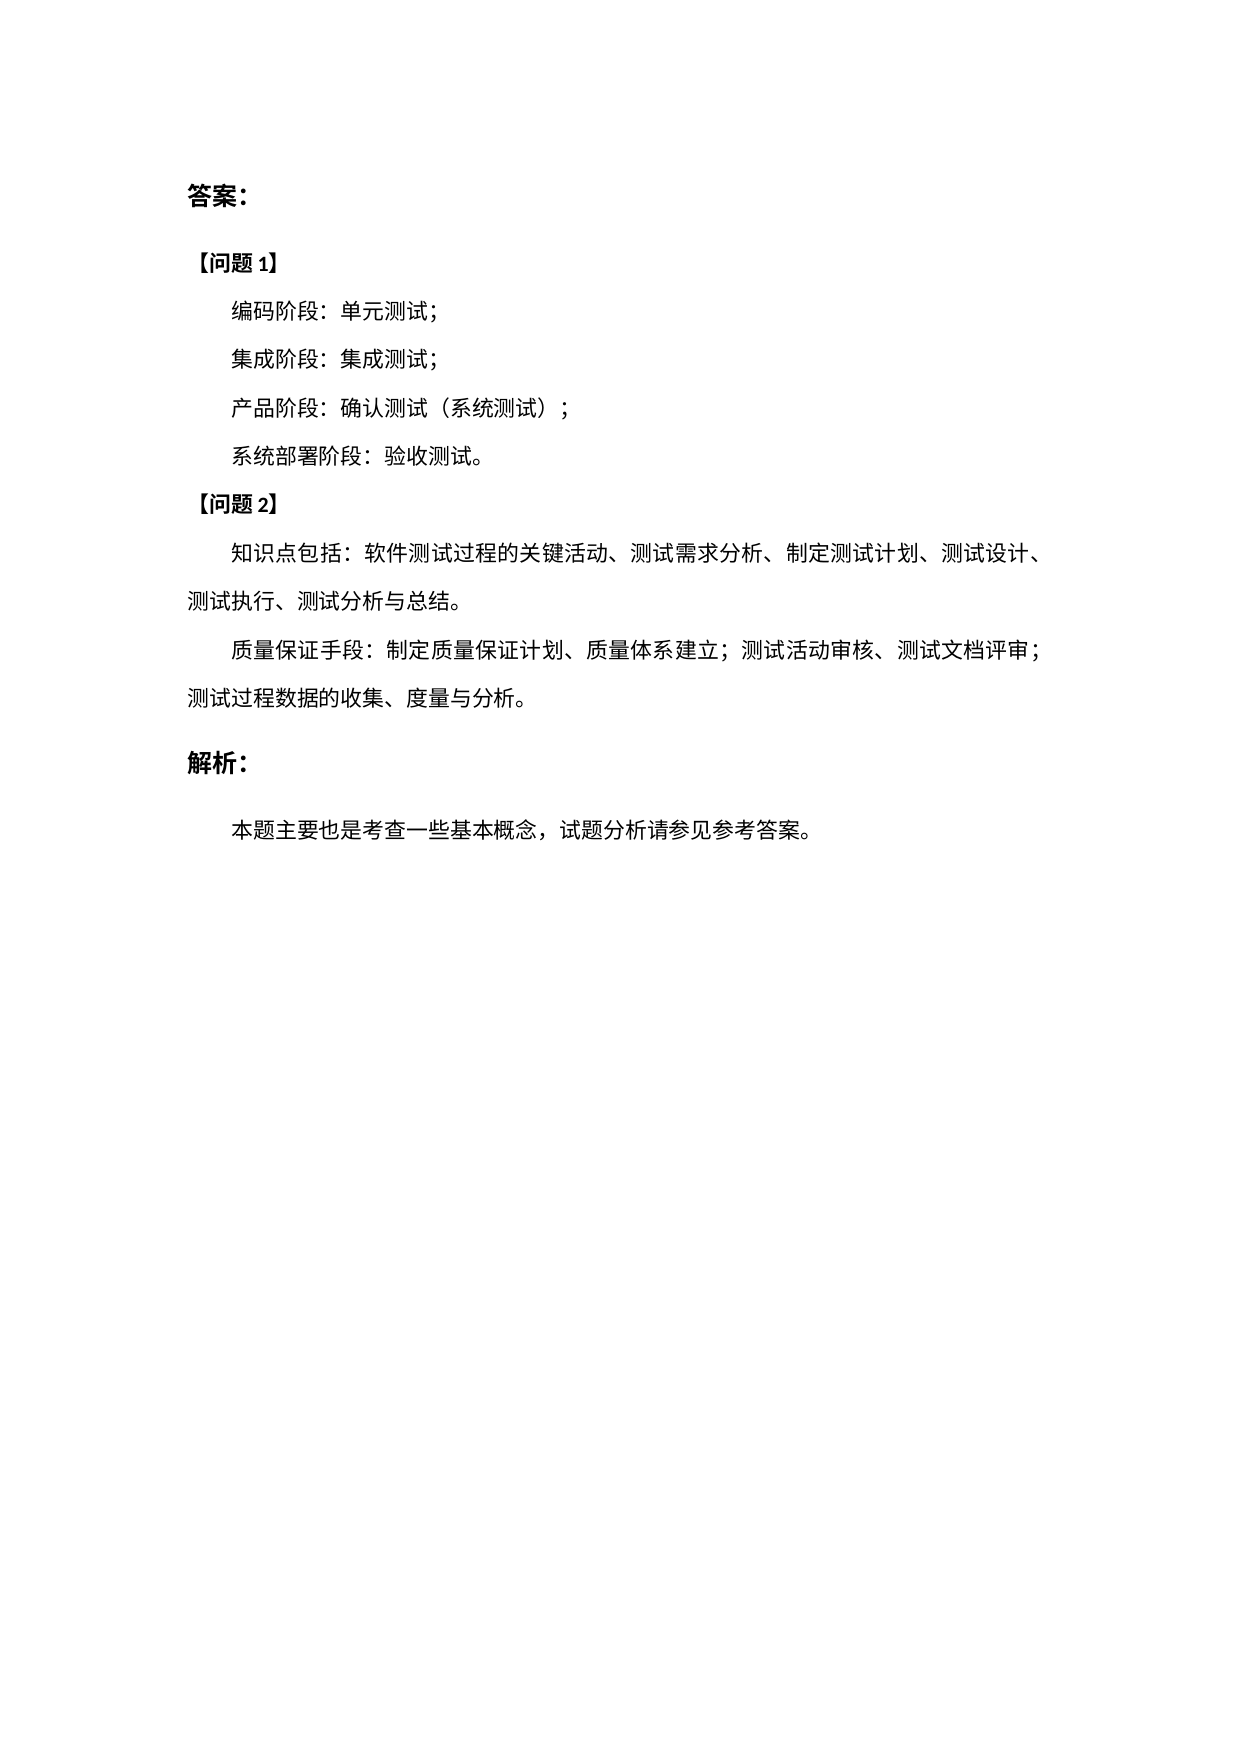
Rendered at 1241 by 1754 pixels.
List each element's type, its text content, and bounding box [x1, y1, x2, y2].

text 编码阶段：单元测试； [187, 293, 1053, 326]
text 集成阶段：集成测试； [187, 342, 1053, 374]
text 【问题2】 [187, 487, 1053, 519]
text 【问题1】 [187, 245, 1053, 278]
text 质量保证手段：制定质量保证计划、质量体系建立；测试活动审核、测试文档评审；测试过程数据的收集、度量与分析。 [187, 632, 1053, 713]
text 答案： [187, 162, 1053, 227]
text 本题主要也是考查一些基本概念，试题分析请参见参考答案。 [187, 812, 1053, 845]
text 系统部署阶段：验收测试。 [187, 438, 1053, 471]
text 解析： [187, 729, 1053, 794]
text 知识点包括：软件测试过程的关键活动、测试需求分析、制定测试计划、测试设计、测试执行、测试分析与总结。 [187, 535, 1053, 616]
text 产品阶段：确认测试（系统测试）； [187, 390, 1053, 423]
